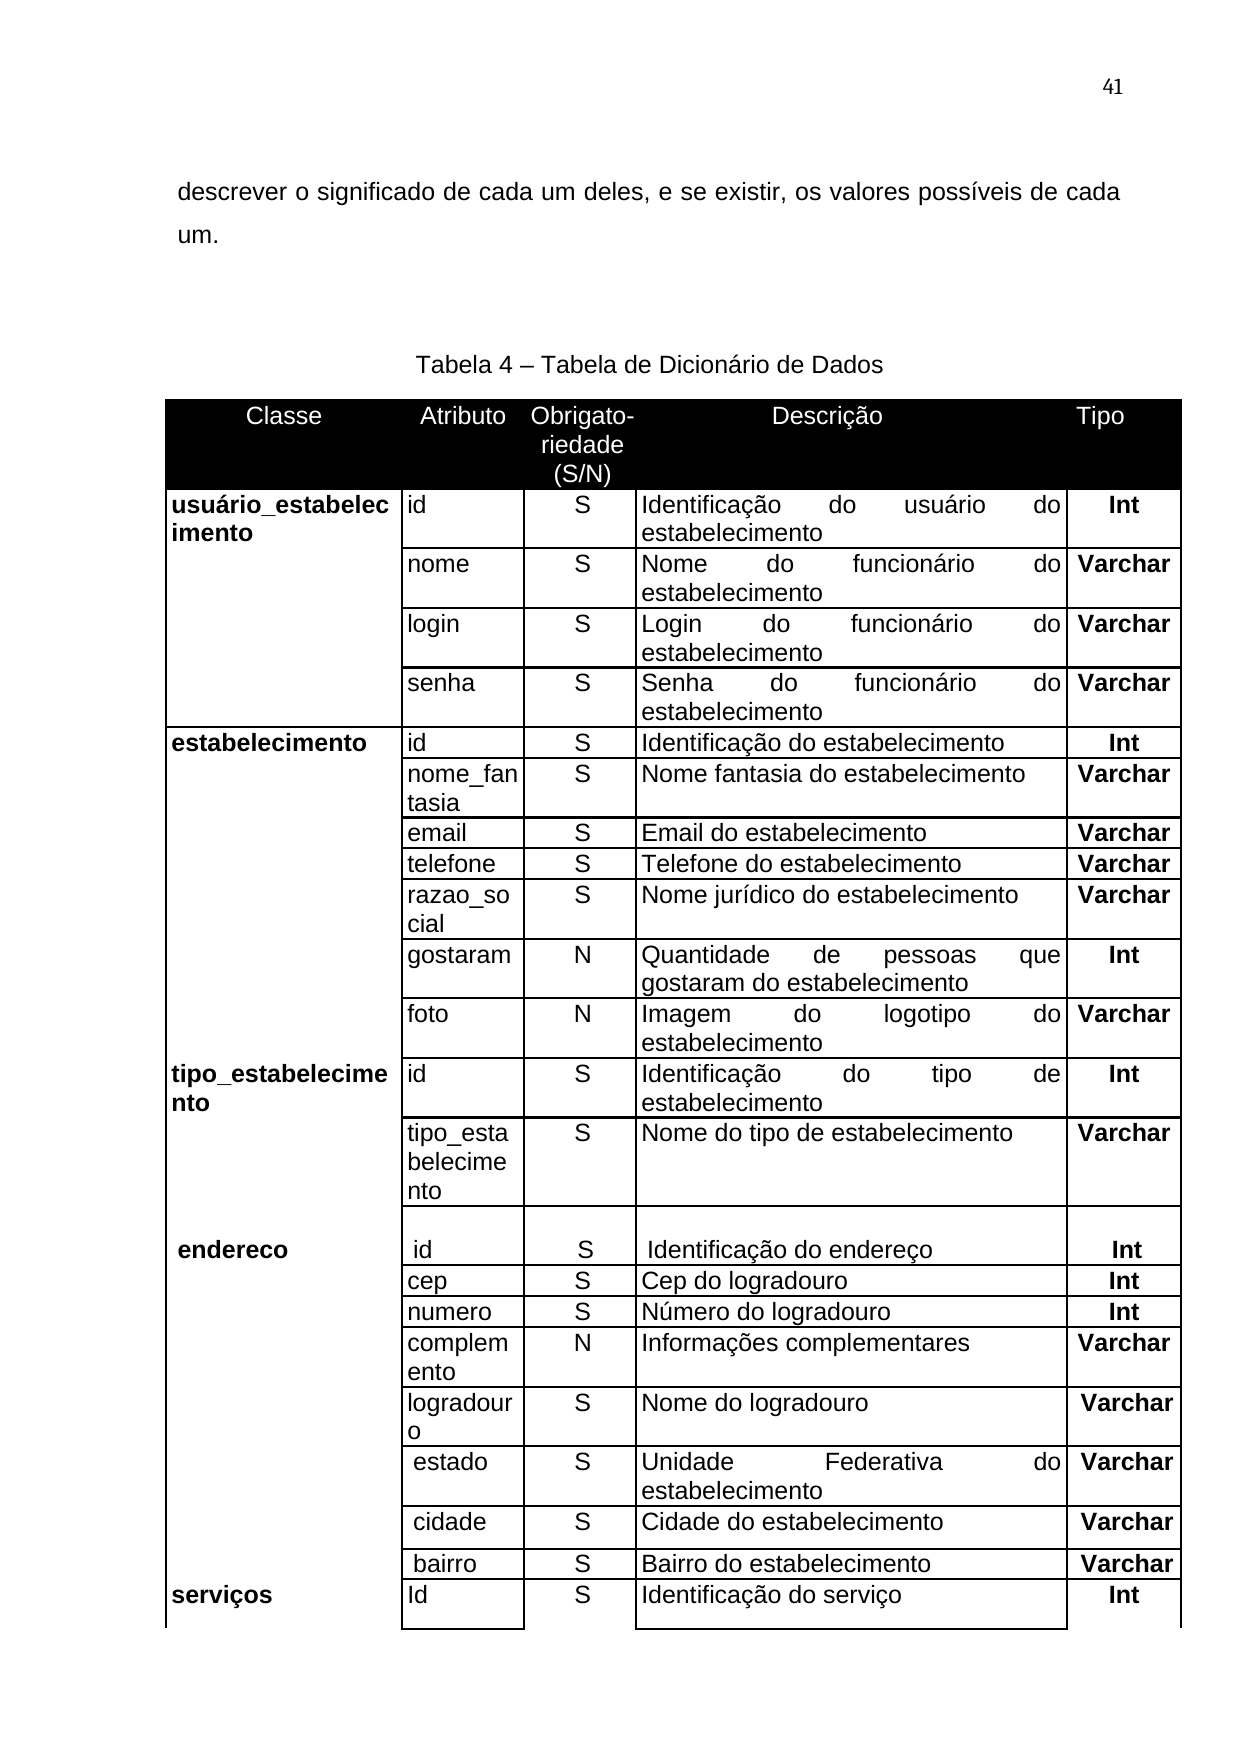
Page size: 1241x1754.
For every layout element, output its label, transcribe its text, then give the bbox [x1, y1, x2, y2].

table_cell Id [403, 1580, 523, 1628]
table_cell id [403, 1207, 523, 1264]
table_cell Identificação do serviço [637, 1580, 1066, 1628]
table_cell S [525, 1207, 635, 1264]
table_cell S [525, 1059, 635, 1116]
table_cell Email do estabelecimento [637, 819, 1066, 847]
table_cell Varchar [1068, 1119, 1180, 1205]
table_cell N [525, 1328, 635, 1386]
table_header Classe [167, 401, 401, 488]
table_cell Bairro do estabelecimento [637, 1550, 1066, 1578]
table_cell Int [1068, 1059, 1180, 1116]
table_cell Nome do tipo de estabelecimento [637, 1119, 1066, 1205]
table_header Atributo [403, 401, 523, 488]
table_cell Varchar [1068, 1388, 1180, 1445]
table_cell Varchar [1068, 609, 1180, 666]
table_cell gostaram [403, 940, 523, 997]
table_header Tipo [1020, 401, 1180, 488]
table_cell S [525, 669, 635, 726]
table_cell Varchar [1068, 1550, 1180, 1578]
table_cell Int [1068, 1207, 1180, 1264]
table_header Obrigato- riedade (S/N) [525, 401, 635, 488]
table_cell Informações complementares [637, 1328, 1066, 1386]
table_cell Int [1068, 728, 1180, 757]
table_cell Nome do logradouro [637, 1388, 1066, 1445]
table_cell Nome jurídico do estabelecimento [637, 880, 1066, 938]
table_cell estado [403, 1447, 523, 1505]
table_cell id [403, 1059, 523, 1116]
table_cell S [525, 1297, 635, 1326]
table_cell Int [1068, 1297, 1180, 1326]
table_cell Varchar [1068, 849, 1180, 878]
table_cell Senha do funcionário do estabelecimento [637, 669, 1066, 726]
table_cell S [525, 1266, 635, 1295]
table_cell telefone [403, 849, 523, 878]
table_cell tipo_estabelecimento [167, 1057, 401, 1205]
table_cell Varchar [1068, 759, 1180, 816]
table_cell Varchar [1068, 1328, 1180, 1386]
table_cell S [525, 880, 635, 938]
text Tabela 4 – Tabela de Dicionário de Dados [177, 350, 1122, 378]
table_cell Identificação do tipo de estabelecimento [637, 1059, 1066, 1116]
table_cell razao_social [403, 880, 523, 938]
table_cell S [525, 1388, 635, 1445]
table_cell Nome do funcionário do estabelecimento [637, 549, 1066, 607]
table_cell Varchar [1068, 819, 1180, 847]
table_cell S [525, 1507, 635, 1547]
table_cell Unidade Federativa do estabelecimento [637, 1447, 1066, 1505]
table_cell tipo_estabelecimento [403, 1119, 523, 1205]
table_cell endereco [167, 1205, 401, 1578]
table_cell S [525, 1119, 635, 1205]
table_cell id [403, 728, 523, 757]
table_cell S [525, 1580, 635, 1628]
table_cell S [525, 819, 635, 847]
table_cell S [525, 759, 635, 816]
table_cell Varchar [1068, 999, 1180, 1057]
table_cell Int [1068, 1580, 1180, 1628]
table_cell Int [1068, 490, 1180, 547]
table_cell Cidade do estabelecimento [637, 1507, 1066, 1547]
table_cell Varchar [1068, 549, 1180, 607]
table_cell S [525, 849, 635, 878]
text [177, 177, 1122, 249]
table_cell nome [403, 549, 523, 607]
table_cell senha [403, 669, 523, 726]
table_cell Identificação do estabelecimento [637, 728, 1066, 757]
table_cell serviços [167, 1578, 401, 1628]
table_cell nome_fantasia [403, 759, 523, 816]
table_cell Número do logradouro [637, 1297, 1066, 1326]
table_cell Varchar [1068, 669, 1180, 726]
table_cell S [525, 1550, 635, 1578]
table_cell S [525, 728, 635, 757]
table_cell S [525, 490, 635, 547]
table_cell complemento [403, 1328, 523, 1386]
table_cell numero [403, 1297, 523, 1326]
table_cell Nome fantasia do estabelecimento [637, 759, 1066, 816]
table_cell Telefone do estabelecimento [637, 849, 1066, 878]
table_cell Imagem do logotipo do estabelecimento [637, 999, 1066, 1057]
table_cell Identificação do usuário do estabelecimento [637, 490, 1066, 547]
table_cell logradouro [403, 1388, 523, 1445]
table_cell bairro [403, 1550, 523, 1578]
table_cell Varchar [1068, 1447, 1180, 1505]
table_cell id [403, 490, 523, 547]
table_cell estabelecimento [167, 728, 401, 1057]
table_cell usuário_estabelecimento [167, 490, 401, 726]
table_cell S [525, 1447, 635, 1505]
table_cell S [525, 609, 635, 666]
table_cell Login do funcionário do estabelecimento [637, 609, 1066, 666]
table_cell cidade [403, 1507, 523, 1547]
table_cell Cep do logradouro [637, 1266, 1066, 1295]
table_cell cep [403, 1266, 523, 1295]
table_cell Identificação do endereço [637, 1207, 1066, 1264]
table_cell N [525, 940, 635, 997]
table_cell S [525, 549, 635, 607]
table_cell foto [403, 999, 523, 1057]
table_header Descrição [637, 401, 1018, 488]
table_cell Quantidade de pessoas que gostaram do estabelecimento [637, 940, 1066, 997]
table_cell email [403, 819, 523, 847]
table_cell login [403, 609, 523, 666]
table_cell Int [1068, 940, 1180, 997]
table_cell N [525, 999, 635, 1057]
table_cell Varchar [1068, 880, 1180, 938]
table_cell Int [1068, 1266, 1180, 1295]
table_cell Varchar [1068, 1507, 1180, 1547]
